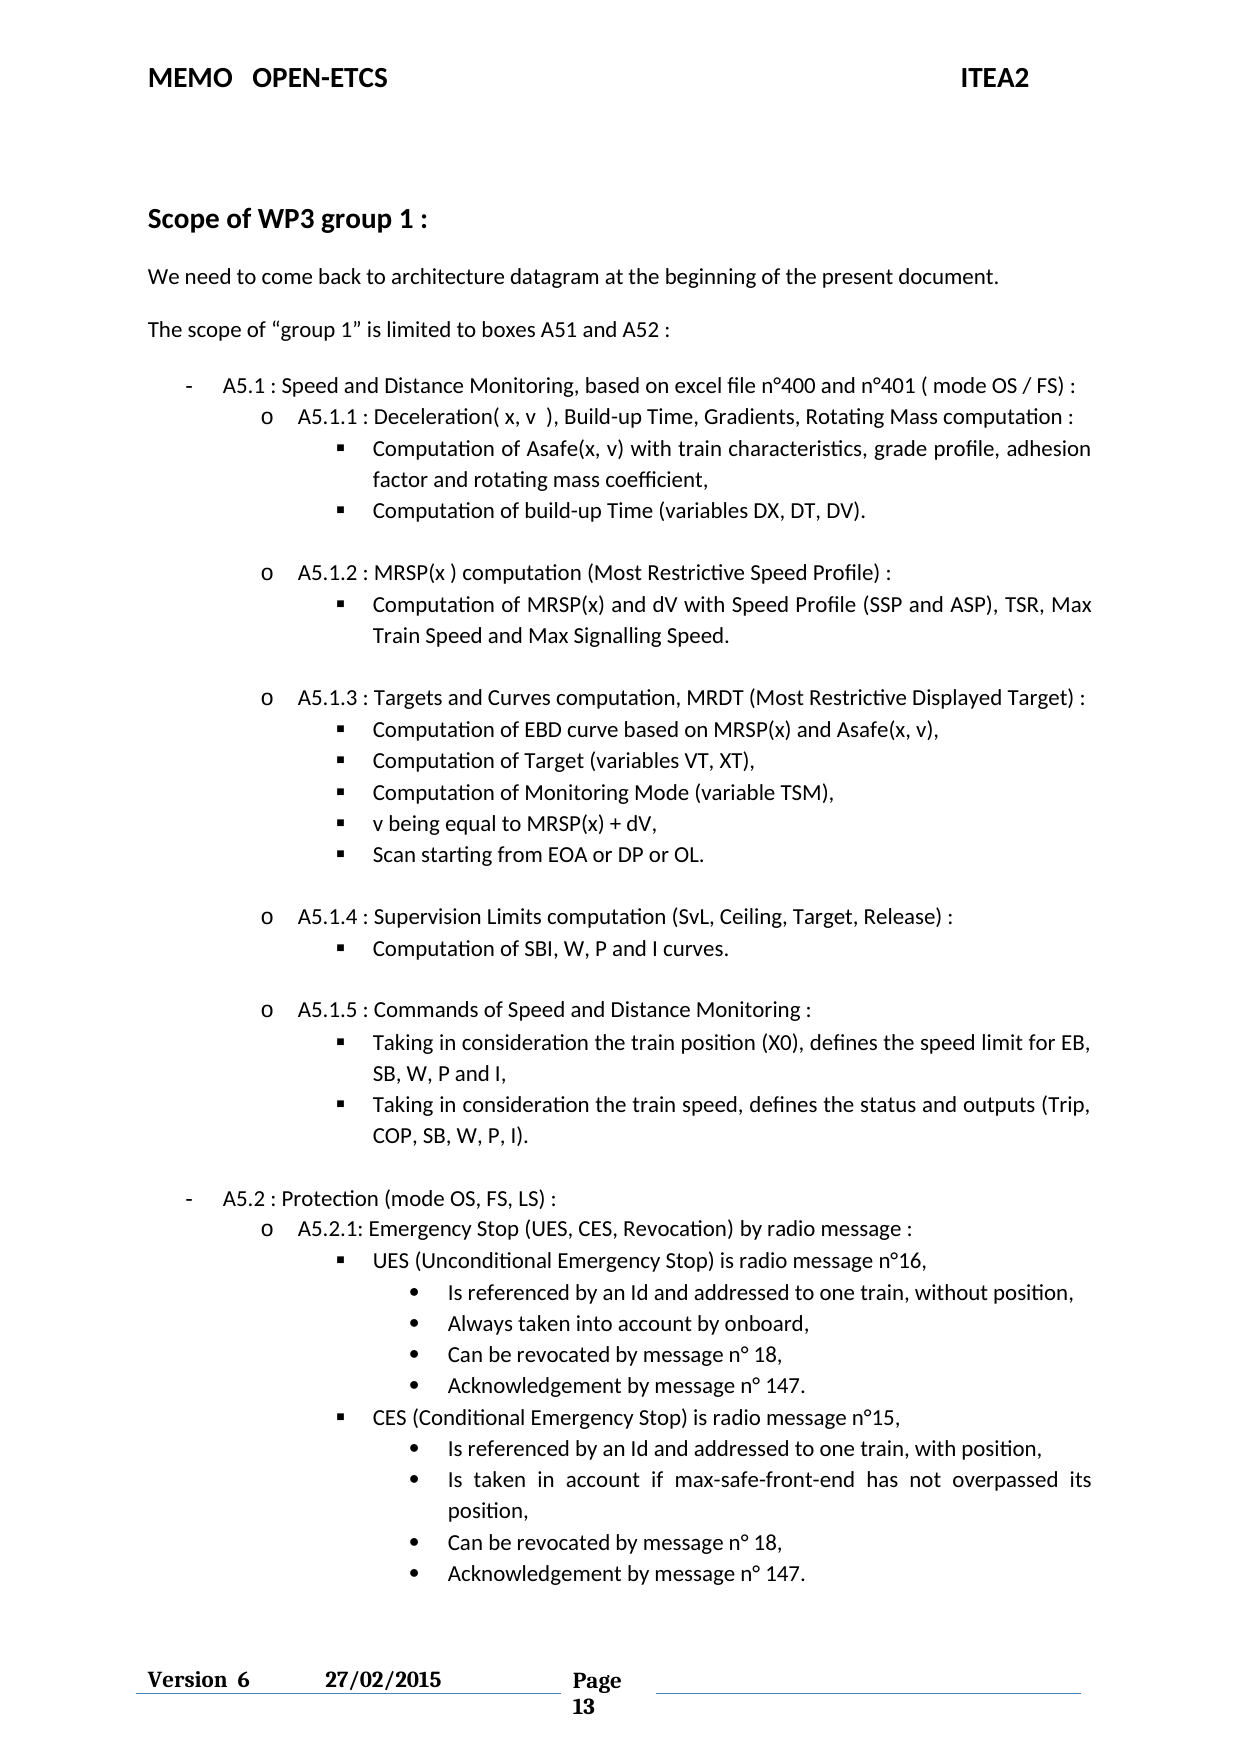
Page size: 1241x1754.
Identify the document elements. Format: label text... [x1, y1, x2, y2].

list Scan starting from EOA or DP or OL. [335, 837, 1093, 868]
text Scope of WP3 group 1 : [148, 201, 1093, 236]
list Taking in consideration the train speed, defines the status and outputs (Trip, COP, SB, W, P, I). [335, 1087, 1093, 1150]
list A5.2 : Protection (mode OS, FS, LS) : [185, 1181, 1093, 1212]
text We need to come back to architecture datagram at the beginning of the present document. [148, 262, 1093, 290]
list Is referenced by an Id and addressed to one train, without position, [410, 1275, 1093, 1306]
list Taking in consideration the train position (X0), defines the speed limit for EB, SB, W, P and I, [335, 1025, 1093, 1087]
list A5.1 : Speed and Distance Monitoring, based on excel file n°400 and n°401 ( mode OS / FS) : [185, 368, 1093, 400]
list Is taken in account if max-safe-front-end has not overpassed its position, [410, 1462, 1093, 1525]
list Computation of Target (variables VT, XT), [335, 743, 1093, 775]
list Can be revocated by message n° 18, [410, 1525, 1093, 1556]
list UES (Unconditional Emergency Stop) is radio message n°16, [335, 1243, 1093, 1275]
list A5.1.4 : Supervision Limits computation (SvL, Ceiling, Target, Release) : [260, 900, 1093, 931]
list Computation of Asafe(x, v) with train characteristics, grade profile, adhesion factor and rotating mass coefficient, [335, 431, 1093, 493]
list Computation of Monitoring Mode (variable TSM), [335, 775, 1093, 806]
list Computation of MRSP(x) and dV with Speed Profile (SSP and ASP), TSR, Max Train Speed and Max Signalling Speed. [335, 587, 1093, 650]
list Always taken into account by onboard, [410, 1306, 1093, 1337]
text The scope of “group 1” is limited to boxes A51 and A52 : [148, 315, 1093, 343]
list v being equal to MRSP(x) + dV, [335, 806, 1093, 837]
list Computation of EBD curve based on MRSP(x) and Asafe(x, v), [335, 712, 1093, 743]
list Computation of SBI, W, P and I curves. [335, 931, 1093, 962]
list Acknowledgement by message n° 147. [410, 1556, 1093, 1587]
list Can be revocated by message n° 18, [410, 1337, 1093, 1368]
list A5.1.5 : Commands of Speed and Distance Monitoring : [260, 993, 1093, 1025]
list Is referenced by an Id and addressed to one train, with position, [410, 1431, 1093, 1462]
list Computation of build-up Time (variables DX, DT, DV). [335, 493, 1093, 525]
list A5.1.2 : MRSP(x ) computation (Most Restrictive Speed Profile) : [260, 556, 1093, 587]
list CES (Conditional Emergency Stop) is radio message n°15, [335, 1400, 1093, 1431]
list A5.1.3 : Targets and Curves computation, MRDT (Most Restrictive Displayed Target) : [260, 681, 1093, 712]
list Acknowledgement by message n° 147. [410, 1368, 1093, 1400]
list A5.1.1 : Deceleration( x, v ), Build-up Time, Gradients, Rotating Mass computation : [260, 400, 1093, 431]
list A5.2.1: Emergency Stop (UES, CES, Revocation) by radio message : [260, 1212, 1093, 1243]
